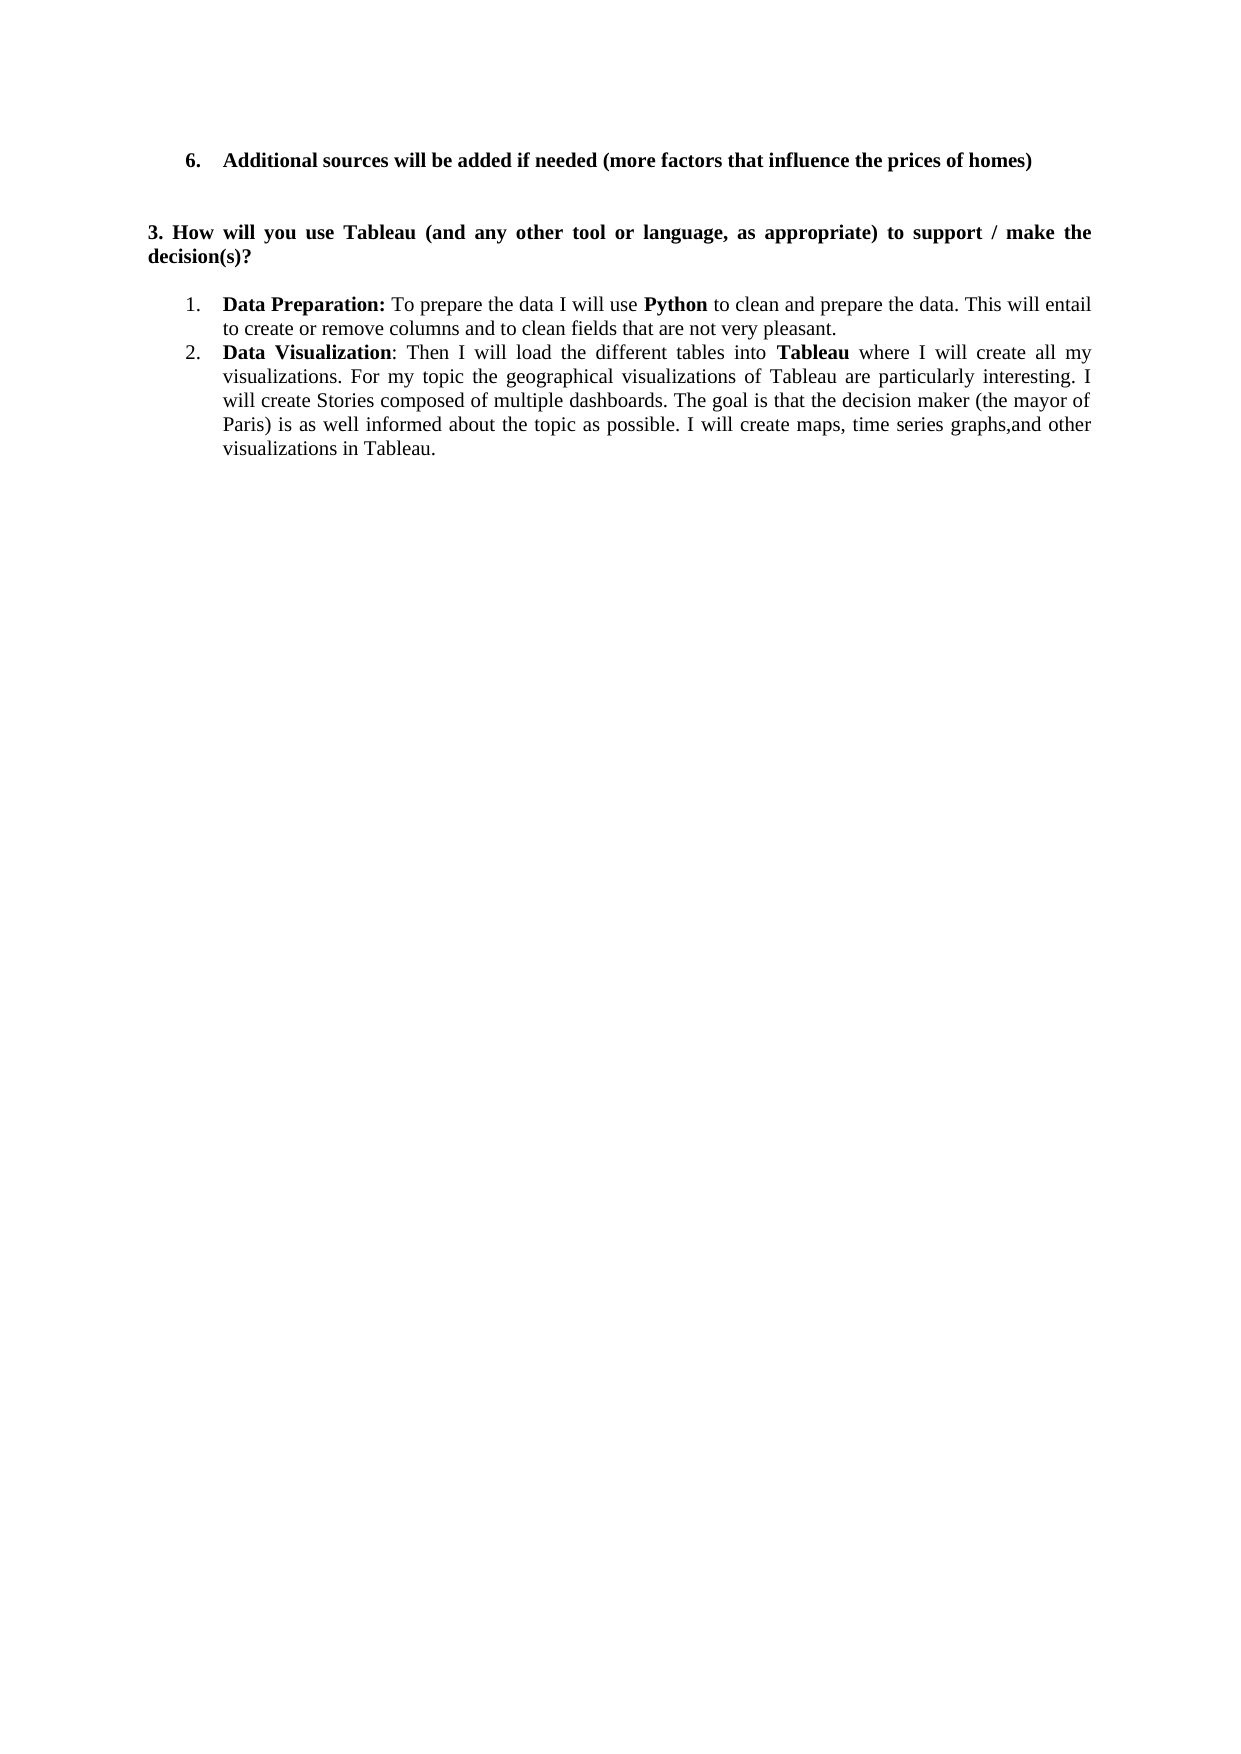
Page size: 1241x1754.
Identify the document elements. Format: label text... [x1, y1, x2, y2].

list Data Preparation: To prepare the data I will use Python to clean and prepare the data. This will entail to create or remove columns and to clean fields that are not very pleasant. [185, 292, 1093, 340]
list Data Visualization: Then I will load the different tables into Tableau where I will create all my visualizations. For my topic the geographical visualizations of Tableau are particularly interesting. I will create Stories composed of multiple dashboards. The goal is that the decision maker (the mayor of Paris) is as well informed about the topic as possible. I will create maps, time series graphs,and other visualizations in Tableau. [185, 340, 1093, 460]
text 3. How will you use Tableau (and any other tool or language, as appropriate) to support / make the decision(s)? [148, 220, 1093, 268]
list Additional sources will be added if needed (more factors that influence the prices of homes) [185, 148, 1093, 172]
